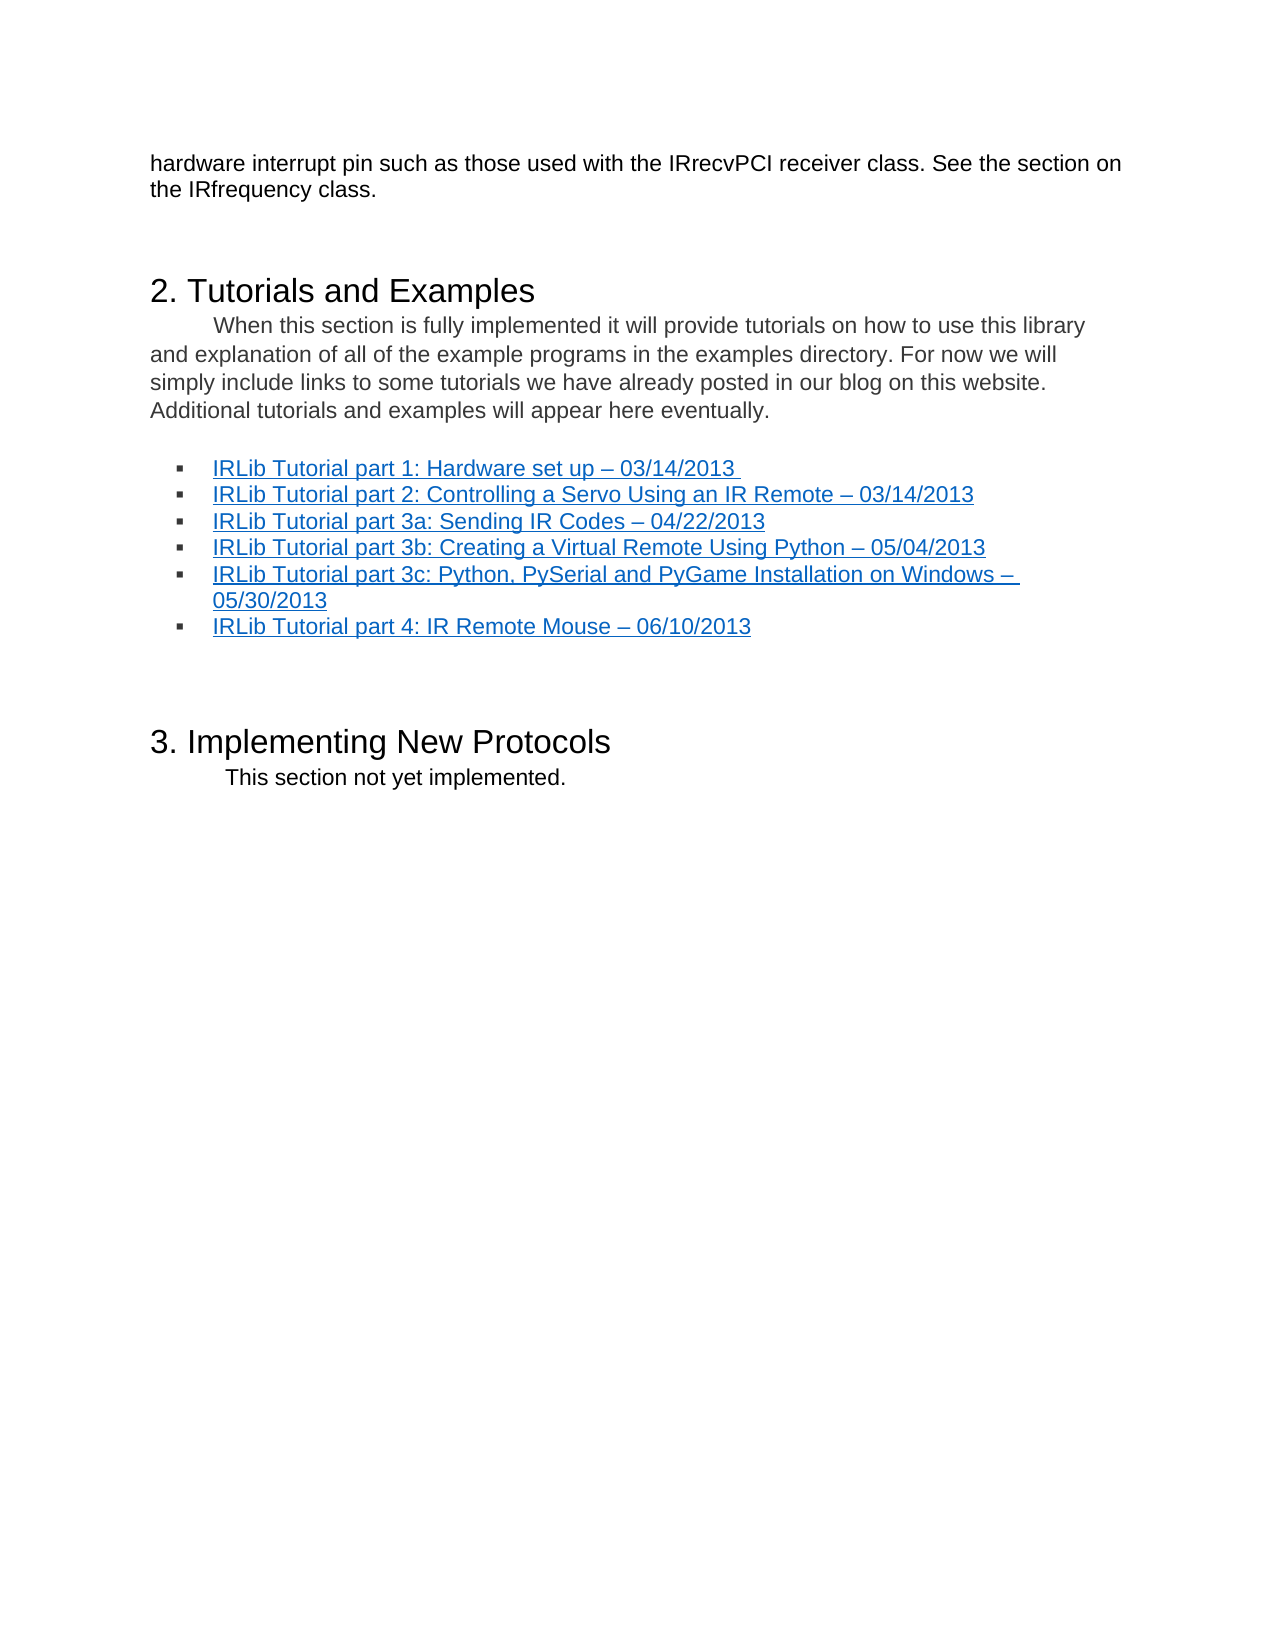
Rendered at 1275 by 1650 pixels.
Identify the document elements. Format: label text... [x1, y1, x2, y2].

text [150, 150, 1125, 203]
subtitle 2. Tutorials and Examples [150, 271, 1125, 309]
list IRLib Tutorial part 4: IR Remote Mouse – 06/10/2013 [175, 613, 1125, 639]
list IRLib Tutorial part 1: Hardware set up – 03/14/2013 [175, 455, 1125, 481]
list IRLib Tutorial part 3b: Creating a Virtual Remote Using Python – 05/04/2013 [175, 534, 1125, 561]
list IRLib Tutorial part 2: Controlling a Servo Using an IR Remote – 03/14/2013 [175, 481, 1125, 508]
text When this section is fully implemented it will provide tutorials on how to use this library and explanation of all of the example programs in the examples directory. For now we will simply include links to some tutorials we have already posted in our blog on this website. Additional tutorials and examples will appear here eventually. [150, 312, 1125, 424]
text This section not yet implemented. [150, 764, 1125, 790]
subtitle 3. Implementing New Protocols [150, 722, 1125, 761]
list IRLib Tutorial part 3c: Python, PySerial and PyGame Installation on Windows – 05/30/2013 [175, 561, 1125, 613]
list IRLib Tutorial part 3a: Sending IR Codes – 04/22/2013 [175, 508, 1125, 534]
